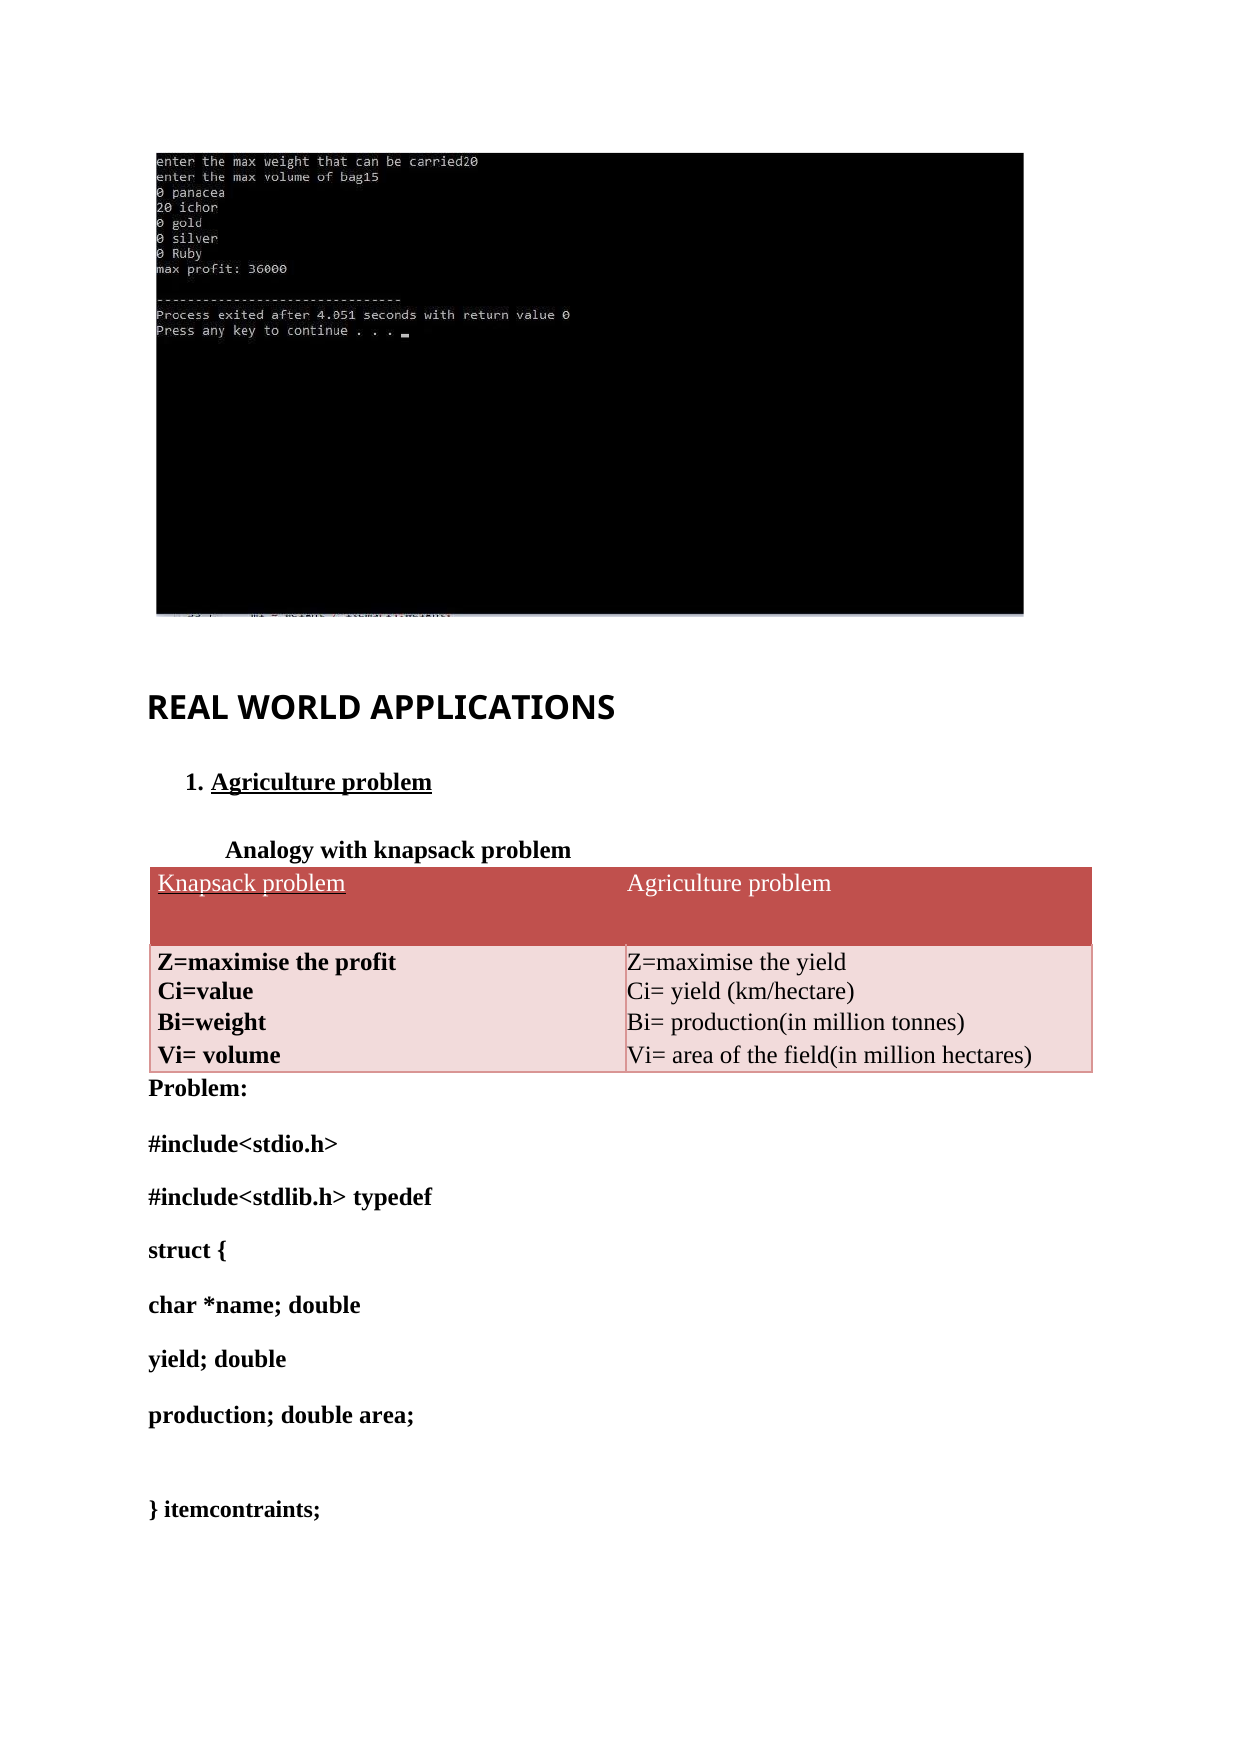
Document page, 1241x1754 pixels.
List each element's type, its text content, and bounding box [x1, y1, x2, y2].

text struct { [148, 1236, 1095, 1264]
table_header Agriculture problem [630, 867, 1092, 944]
text yield; double [148, 1344, 1095, 1373]
table_cell Vi= area of the field(in million hectares) [627, 1039, 1091, 1071]
picture [156, 152, 1024, 617]
text #include<stdlib.h> typedef [148, 1182, 1095, 1211]
table_cell Bi=weight [151, 1007, 625, 1039]
table_cell Z=maximise the profit [151, 946, 625, 976]
text #include<stdio.h> [148, 1129, 1095, 1157]
table_cell Ci=value [151, 976, 625, 1007]
text Analogy with knapsack problem [225, 835, 1095, 864]
table_cell Bi= production(in million tonnes) [627, 1007, 1091, 1039]
text } itemcontraints; [148, 1495, 1095, 1522]
text Problem: [148, 1073, 1095, 1102]
text char *name; double [148, 1291, 1095, 1319]
table_cell Ci= yield (km/hectare) [627, 976, 1091, 1007]
text production; double area; [148, 1400, 1095, 1460]
table_cell Z=maximise the yield [627, 946, 1091, 976]
table_header Knapsack problem [150, 867, 621, 944]
subtitle REAL WORLD APPLICATIONS [146, 683, 1095, 729]
table_cell Vi= volume [151, 1039, 625, 1071]
text 1. Agriculture problem [185, 767, 1095, 796]
